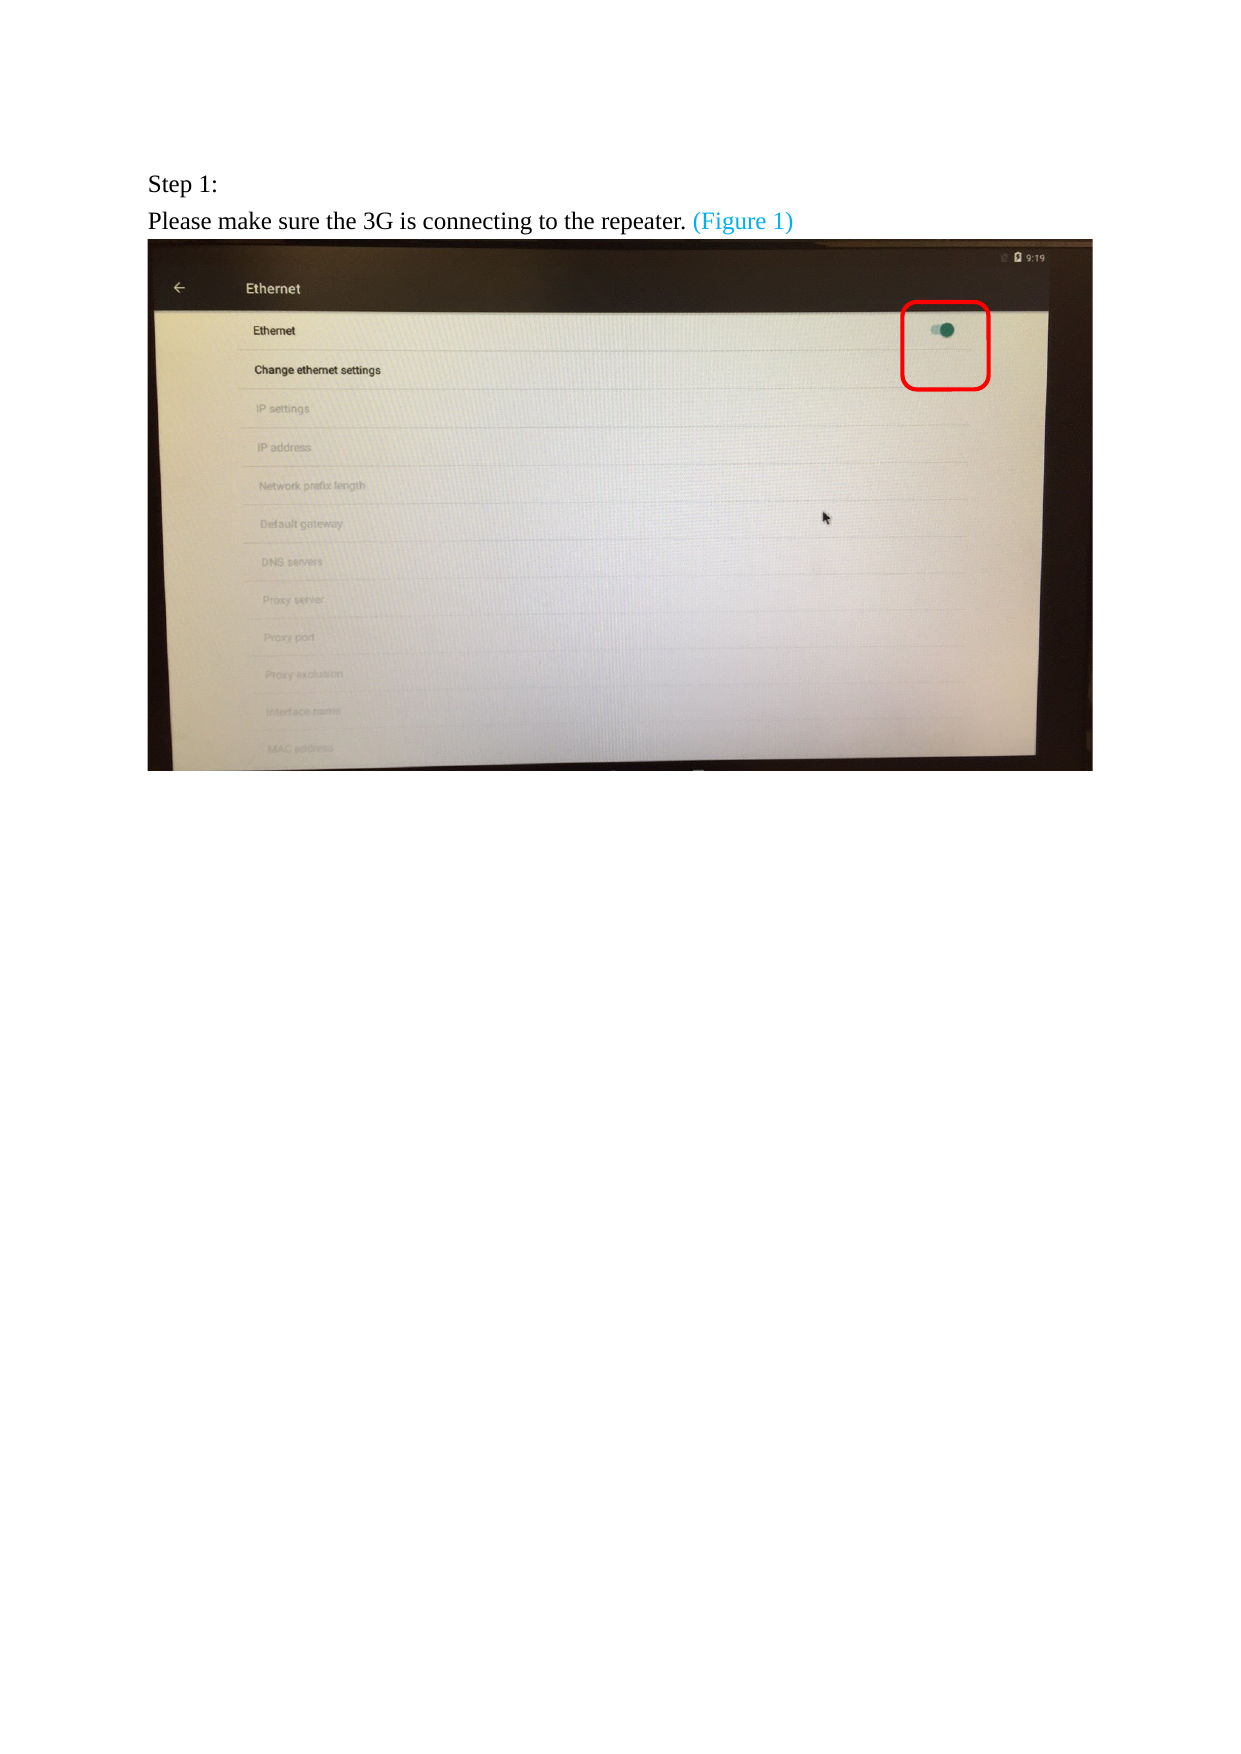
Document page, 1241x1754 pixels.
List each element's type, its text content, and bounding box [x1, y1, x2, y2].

text Please make sure the 3G is connecting to the repeater. (Figure 1) [148, 202, 1093, 239]
text Step 1: [148, 164, 1093, 202]
picture [147, 239, 1093, 771]
